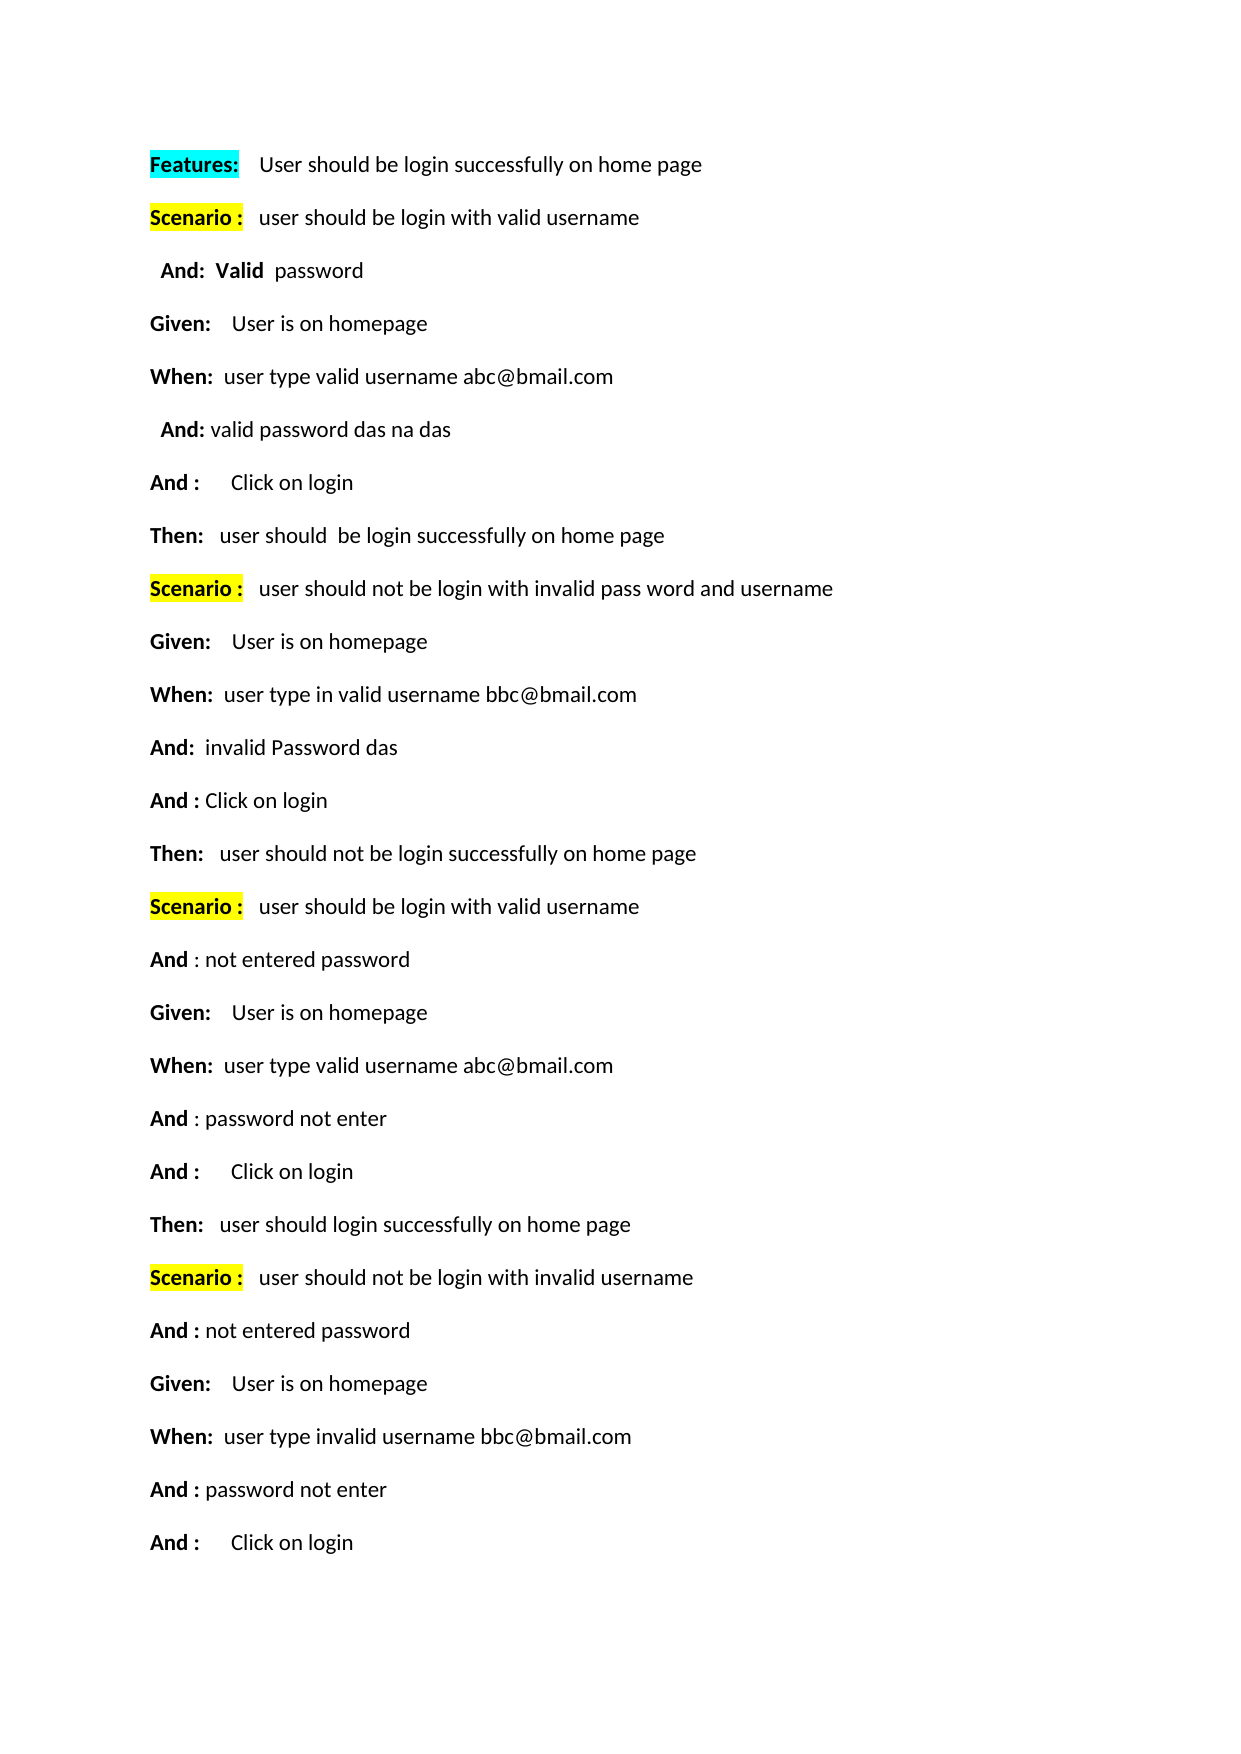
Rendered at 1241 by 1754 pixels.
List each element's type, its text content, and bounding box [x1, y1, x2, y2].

text And : Click on login [150, 468, 1090, 496]
text And : not entered password [150, 945, 1090, 973]
text Given: User is on homepage [150, 627, 1090, 655]
text And: valid password das na das [150, 415, 1090, 443]
text And : Click on login [150, 786, 1090, 814]
text And: invalid Password das [150, 733, 1090, 761]
text When: user type valid username abc@bmail.com [150, 362, 1090, 390]
text And : password not enter [150, 1104, 1090, 1132]
text And : Click on login [150, 1157, 1090, 1185]
text And : Click on login [150, 1528, 1090, 1557]
text When: user type in valid username bbc@bmail.com [150, 680, 1090, 708]
text When: user type valid username abc@bmail.com [150, 1051, 1090, 1079]
text Given: User is on homepage [150, 1369, 1090, 1397]
text And : password not enter [150, 1476, 1090, 1503]
text Then: user should not be login successfully on home page [150, 839, 1090, 867]
text Scenario : user should not be login with invalid username [150, 1263, 1090, 1291]
text And : not entered password [150, 1316, 1090, 1344]
text When: user type invalid username bbc@bmail.com [150, 1422, 1090, 1451]
text Then: user should login successfully on home page [150, 1210, 1090, 1238]
text And: Valid password [150, 256, 1090, 284]
text Scenario : user should be login with valid username [243, 892, 1090, 920]
text Features: User should be login successfully on home page [239, 150, 1090, 178]
text Scenario : user should be login with valid username [243, 203, 1090, 231]
text Given: User is on homepage [150, 998, 1090, 1026]
text Given: User is on homepage [150, 309, 1090, 337]
text Scenario : user should not be login with invalid pass word and username [243, 574, 1090, 602]
text Then: user should be login successfully on home page [150, 521, 1090, 549]
